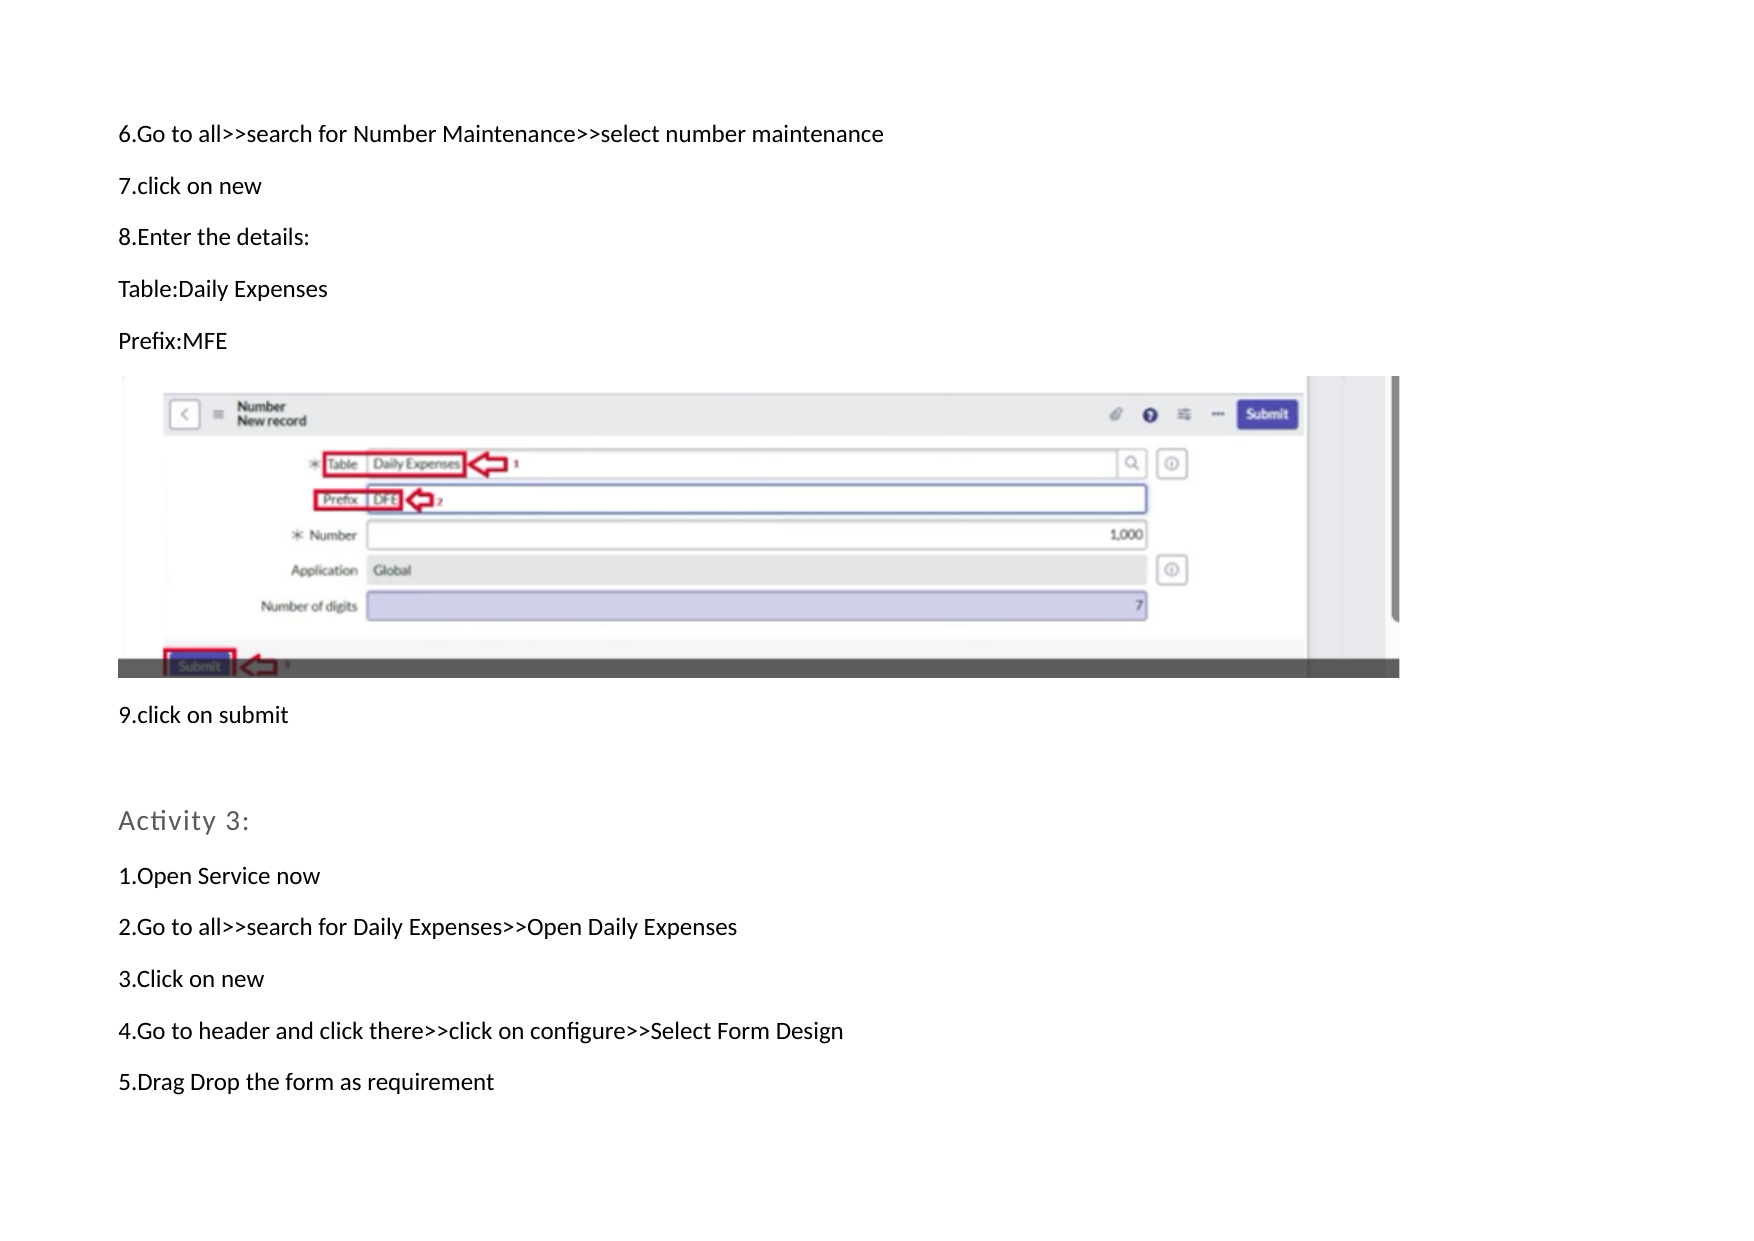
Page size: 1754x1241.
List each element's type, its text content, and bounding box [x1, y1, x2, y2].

text Table:Daily Expenses [118, 273, 1636, 304]
text 4.Go to header and click there>>click on configure>>Select Form Design [118, 1015, 1636, 1045]
text 1.Open Service now [118, 860, 1636, 890]
text 5.Drag Drop the form as requirement [118, 1066, 1636, 1097]
subtitle Activity 3: [118, 802, 1636, 838]
text 9.click on submit [118, 699, 1636, 729]
text 6.Go to all>>search for Number Maintenance>>select number maintenance [118, 118, 1636, 149]
picture [118, 376, 1400, 678]
text 3.Click on new [118, 963, 1636, 994]
text Prefix:MFE [118, 325, 1636, 355]
text 7.click on new [118, 170, 1636, 200]
text 2.Go to all>>search for Daily Expenses>>Open Daily Expenses [118, 911, 1636, 942]
text 8.Enter the details: [118, 221, 1636, 252]
